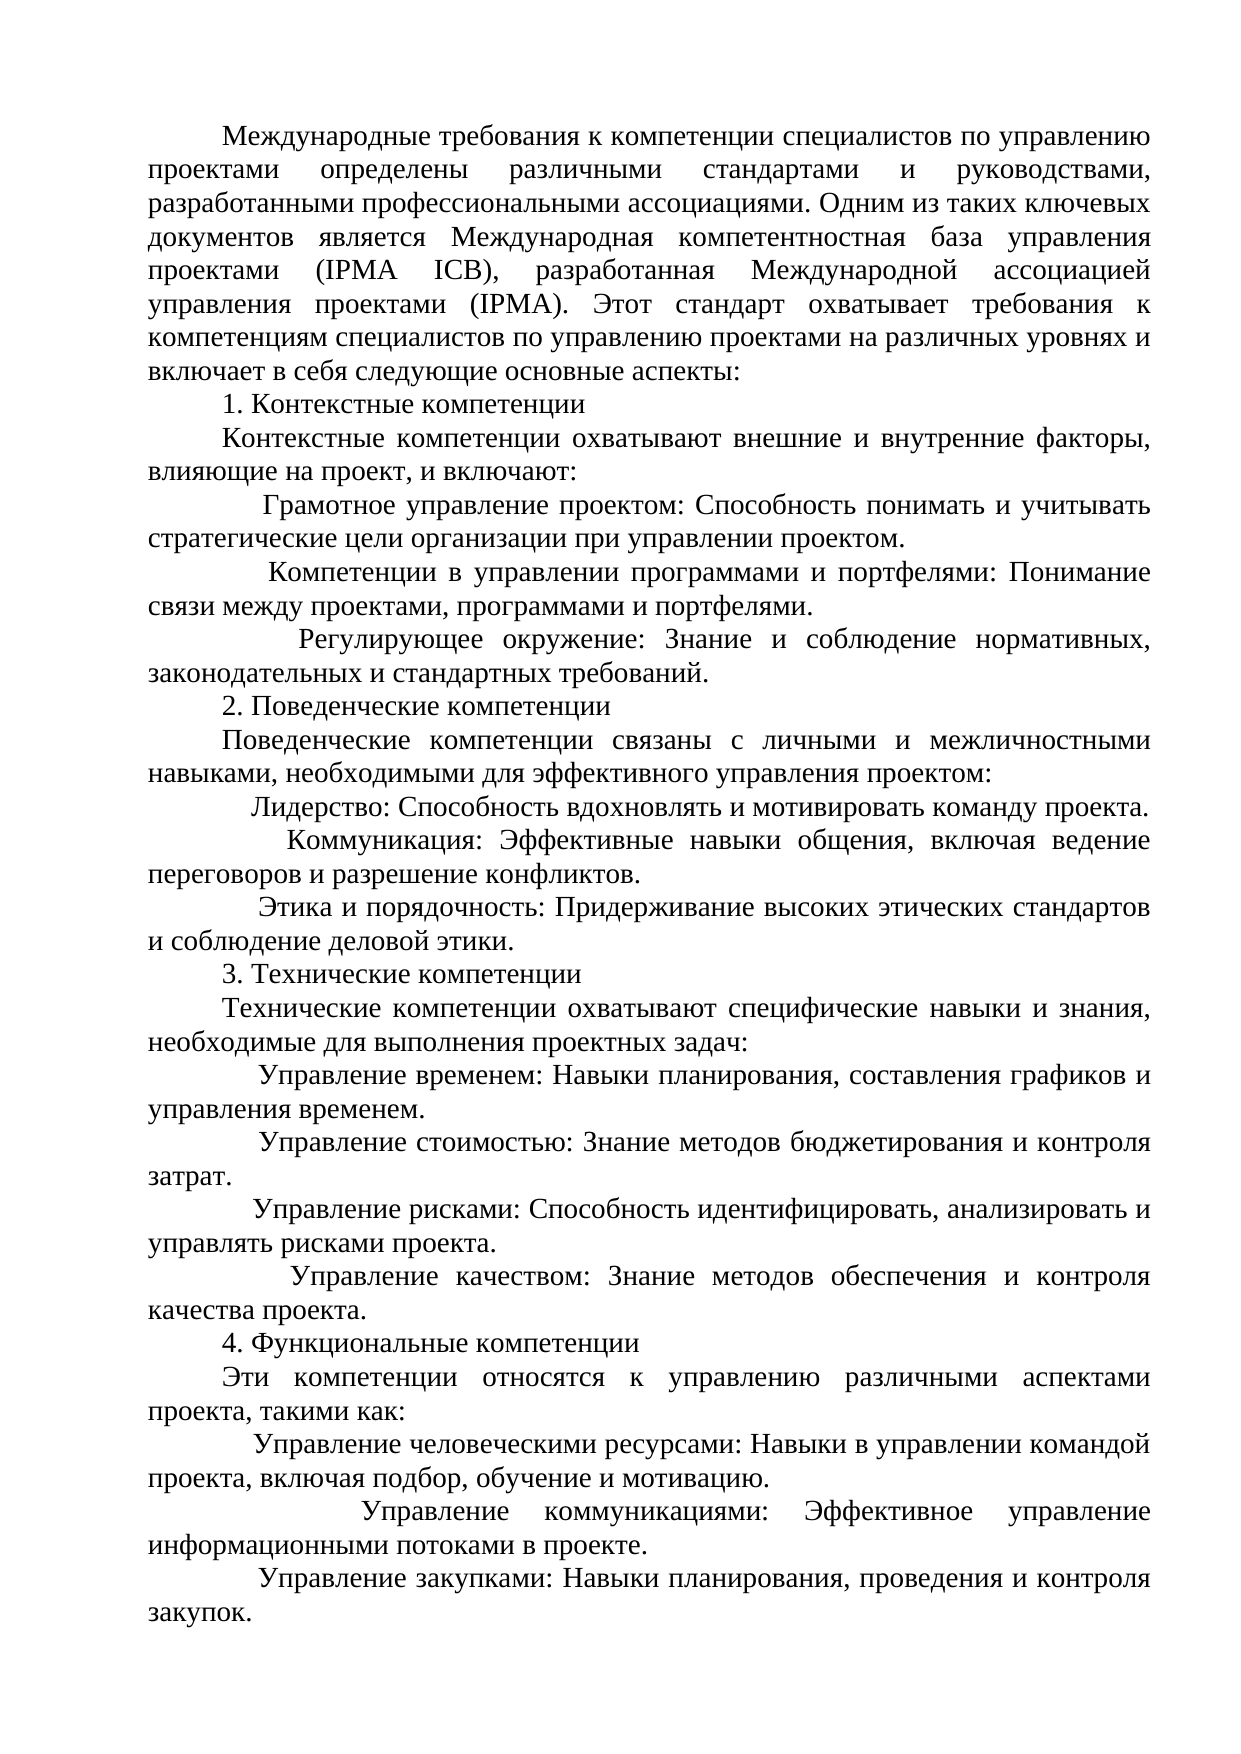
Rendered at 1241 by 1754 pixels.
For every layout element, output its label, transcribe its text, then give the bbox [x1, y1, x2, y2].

text Компетенции в управлении программами и портфелями: Понимание связи между проектами, программами и портфелями. [148, 554, 1152, 621]
text Лидерство: Способность вдохновлять и мотивировать команду проекта. [148, 789, 1152, 822]
text Эти компетенции относятся к управлению различными аспектами проекта, такими как: [148, 1359, 1152, 1426]
text Управление коммуникациями: Эффективное управление информационными потоками в проекте. [148, 1493, 1152, 1560]
text Управление качеством: Знание методов обеспечения и контроля качества проекта. [148, 1258, 1152, 1326]
text Управление рисками: Способность идентифицировать, анализировать и управлять рисками проекта. [148, 1191, 1152, 1258]
text Управление стоимостью: Знание методов бюджетирования и контроля затрат. [148, 1124, 1152, 1191]
text 2. Поведенческие компетенции [148, 688, 1152, 722]
text Управление закупками: Навыки планирования, проведения и контроля закупок. [148, 1560, 1152, 1627]
text Регулирующее окружение: Знание и соблюдение нормативных, законодательных и стандартных требований. [148, 621, 1152, 688]
text Поведенческие компетенции связаны с личными и межличностными навыками, необходимыми для эффективного управления проектом: [148, 722, 1152, 789]
text Технические компетенции охватывают специфические навыки и знания, необходимые для выполнения проектных задач: [148, 990, 1152, 1057]
text Международные требования к компетенции специалистов по управлению проектами определены различными стандартами и руководствами, разработанными профессиональными ассоциациями. Одним из таких ключевых документов является Международная компетентностная база управления проектами (IPMA ICB), разработанная Международной ассоциацией управления проектами (IPMA). Этот стандарт охватывает требования к компетенциям специалистов по управлению проектами на различных уровнях и включает в себя следующие основные аспекты: [148, 118, 1152, 386]
text Управление человеческими ресурсами: Навыки в управлении командой проекта, включая подбор, обучение и мотивацию. [148, 1426, 1152, 1493]
text Управление временем: Навыки планирования, составления графиков и управления временем. [148, 1057, 1152, 1124]
text 3. Технические компетенции [148, 957, 1152, 990]
text Контекстные компетенции охватывают внешние и внутренние факторы, влияющие на проект, и включают: [148, 420, 1152, 487]
text 4. Функциональные компетенции [148, 1326, 1152, 1359]
text Коммуникация: Эффективные навыки общения, включая ведение переговоров и разрешение конфликтов. [148, 822, 1152, 889]
text Этика и порядочность: Придерживание высоких этических стандартов и соблюдение деловой этики. [148, 889, 1152, 957]
text 1. Контекстные компетенции [148, 386, 1152, 420]
text Грамотное управление проектом: Способность понимать и учитывать стратегические цели организации при управлении проектом. [148, 487, 1152, 554]
